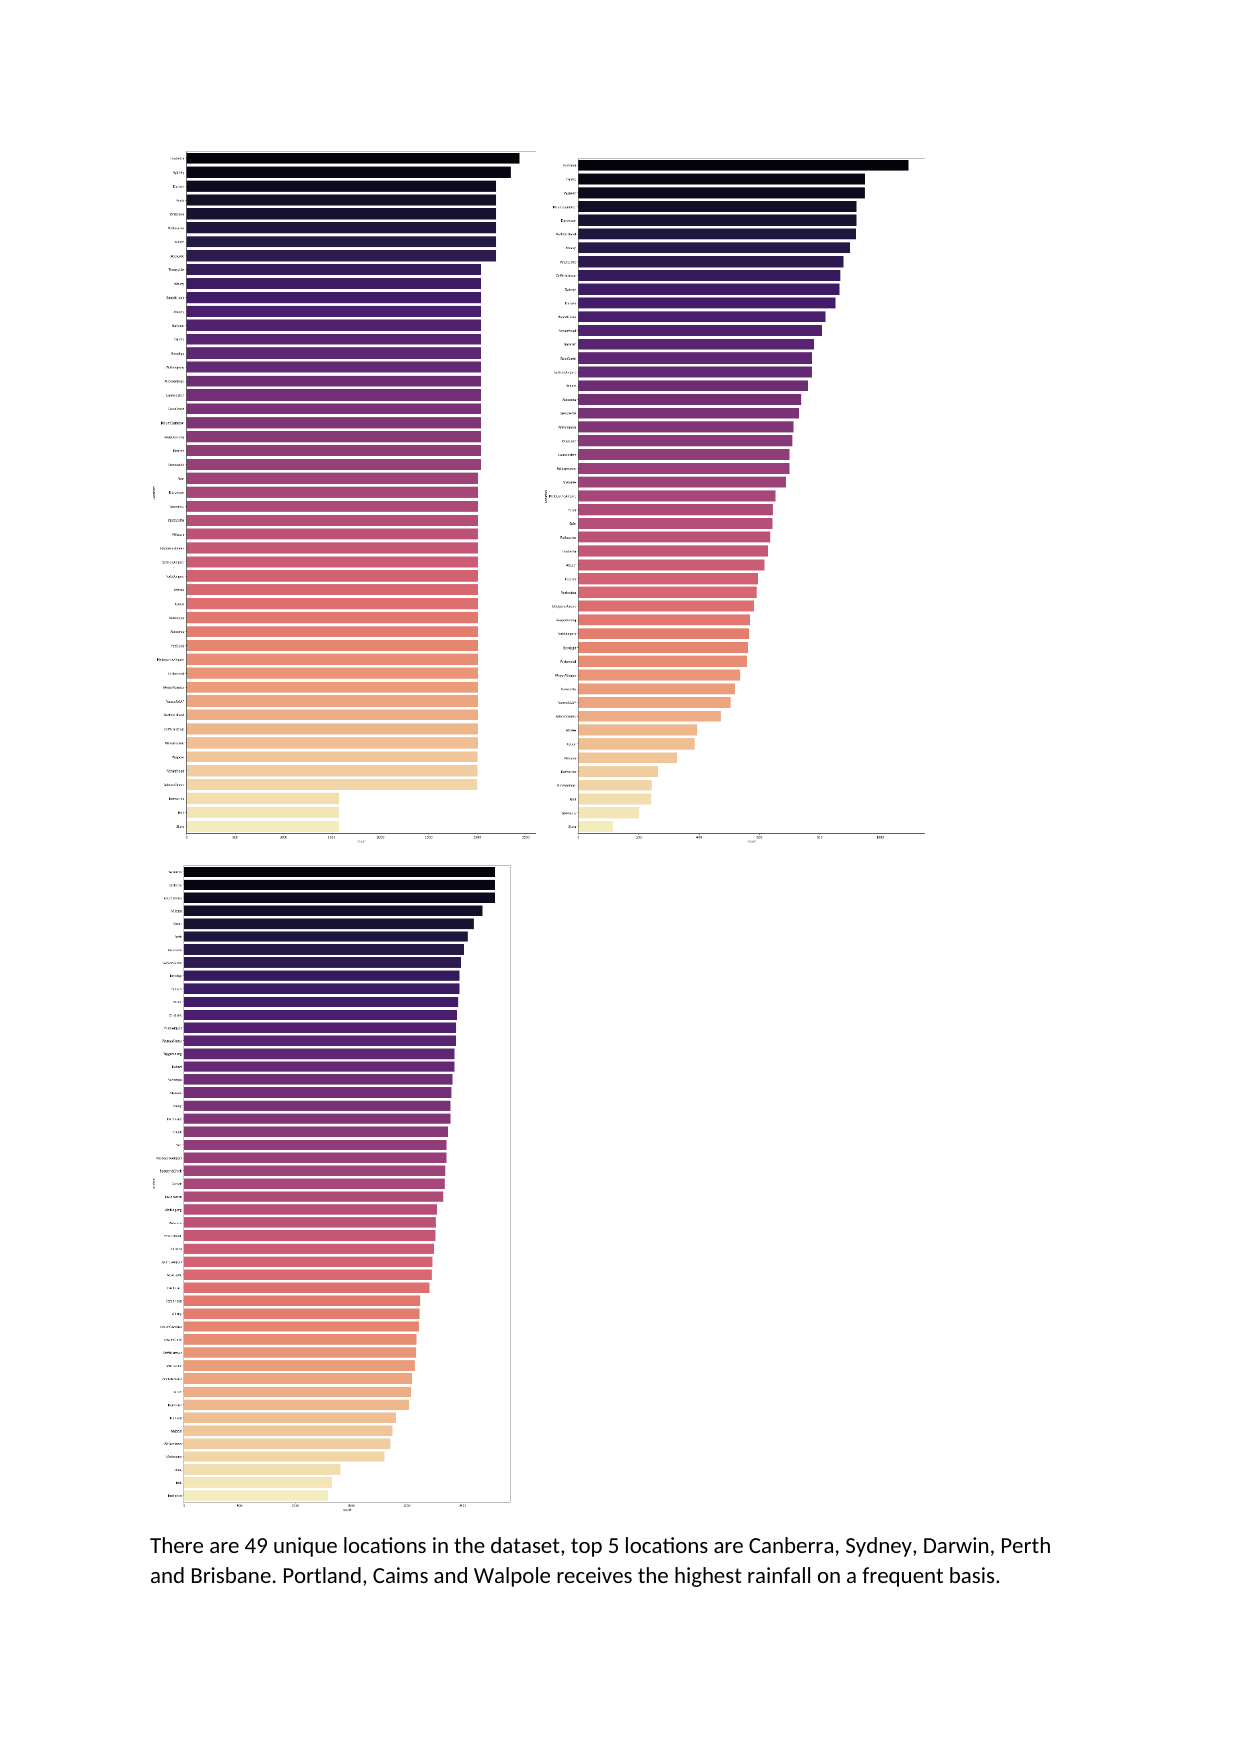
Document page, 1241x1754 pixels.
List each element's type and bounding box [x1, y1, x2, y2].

text [150, 1531, 1090, 1589]
picture [150, 150, 538, 845]
picture [150, 863, 512, 1513]
picture [542, 156, 927, 845]
